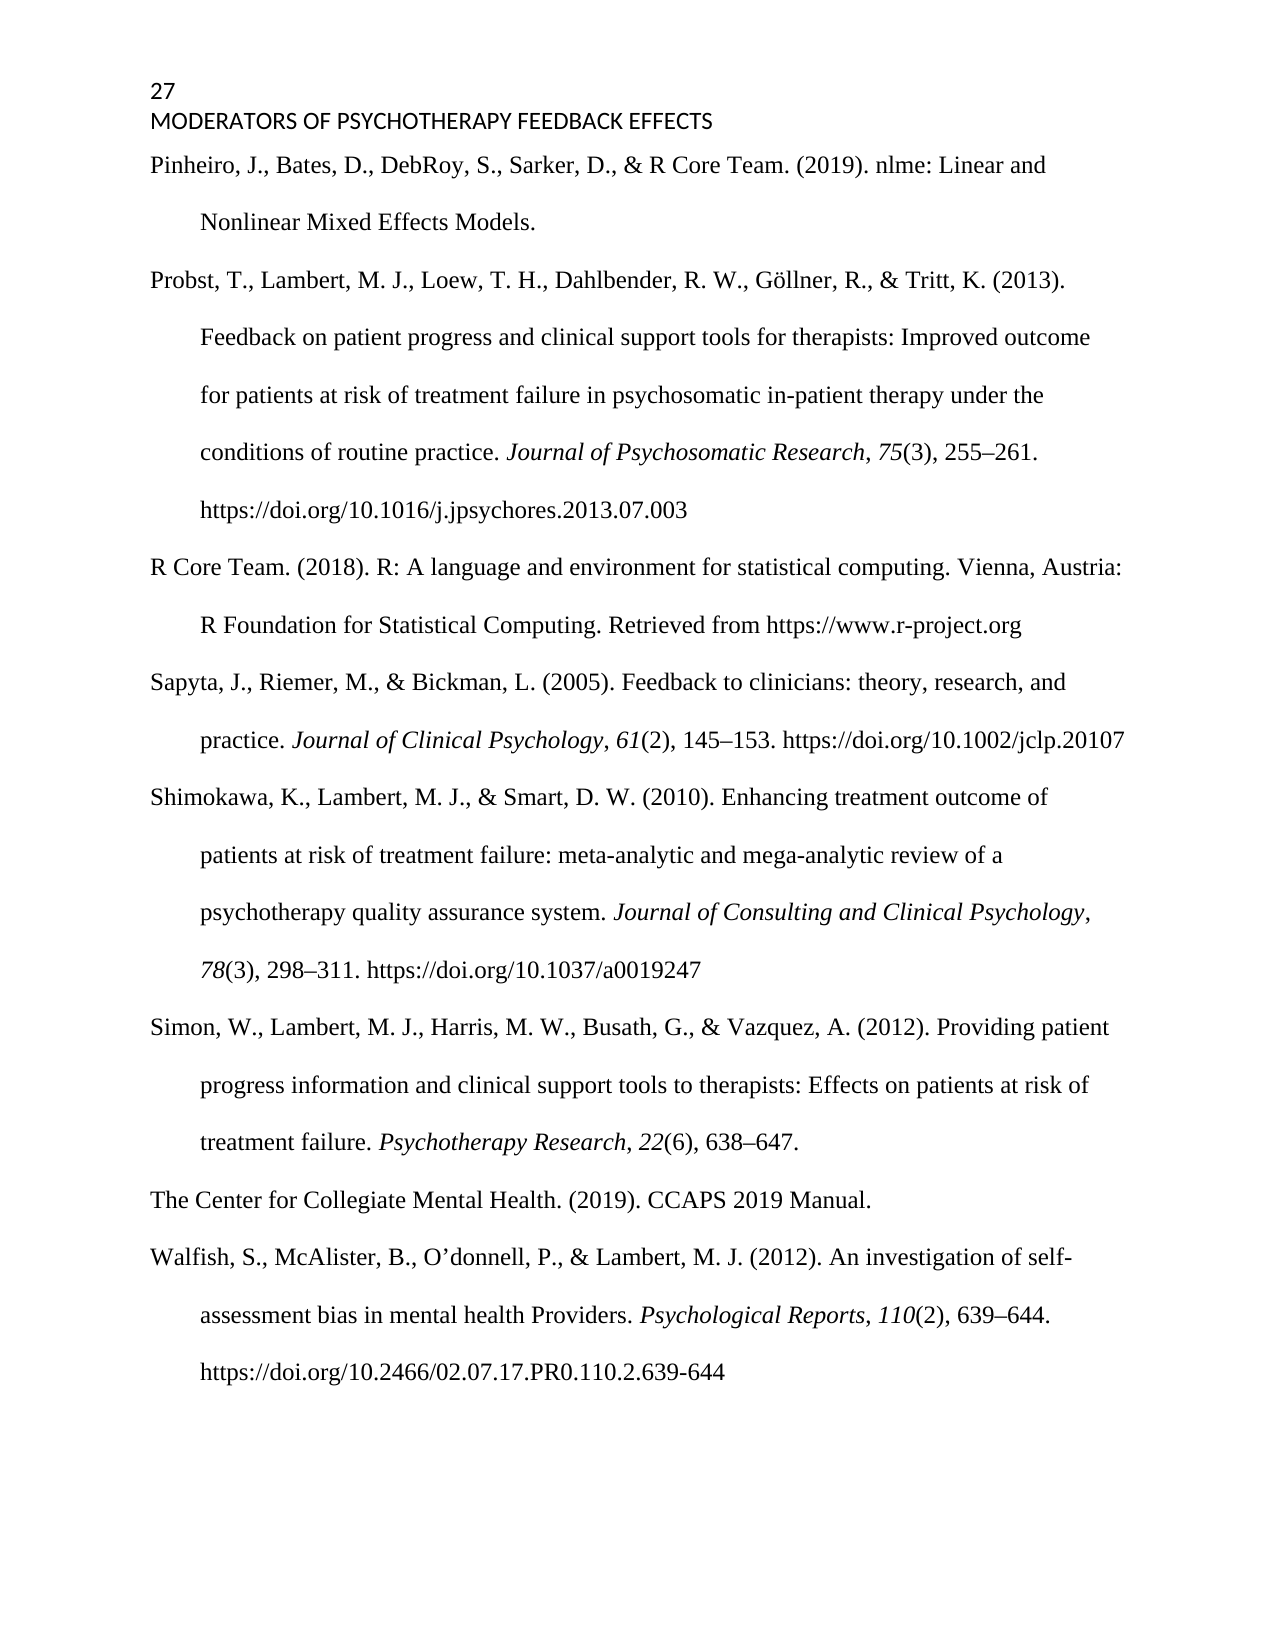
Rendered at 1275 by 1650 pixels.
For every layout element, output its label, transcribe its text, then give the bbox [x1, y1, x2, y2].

text Probst, T., Lambert, M. J., Loew, T. H., Dahlbender, R. W., Göllner, R., & Tritt, K. (2013). Feedback on patient progress and clinical support tools for therapists: Improved outcome for patients at risk of treatment failure in psychosomatic in-patient therapy under the conditions of routine practice. Journal of Psychosomatic Research, 75(3), 255–261. https://doi.org/10.1016/j.jpsychores.2013.07.003 [150, 265, 1125, 524]
text Sapyta, J., Riemer, M., & Bickman, L. (2005). Feedback to clinicians: theory, research, and practice. Journal of Clinical Psychology, 61(2), 145–153. https://doi.org/10.1002/jclp.20107 [150, 667, 1125, 754]
text Shimokawa, K., Lambert, M. J., & Smart, D. W. (2010). Enhancing treatment outcome of patients at risk of treatment failure: meta-analytic and mega-analytic review of a psychotherapy quality assurance system. Journal of Consulting and Clinical Psychology, 78(3), 298–311. https://doi.org/10.1037/a0019247 [150, 782, 1125, 984]
text Simon, W., Lambert, M. J., Harris, M. W., Busath, G., & Vazquez, A. (2012). Providing patient progress information and clinical support tools to therapists: Effects on patients at risk of treatment failure. Psychotherapy Research, 22(6), 638–647. [150, 1012, 1125, 1156]
text The Center for Collegiate Mental Health. (2019). CCAPS 2019 Manual. [150, 1185, 1125, 1214]
text R Core Team. (2018). R: A language and environment for statistical computing. Vienna, Austria: R Foundation for Statistical Computing. Retrieved from https://www.r-project.org [150, 552, 1125, 639]
text Walfish, S., McAlister, B., O’donnell, P., & Lambert, M. J. (2012). An investigation of self-assessment bias in mental health Providers. Psychological Reports, 110(2), 639–644. https://doi.org/10.2466/02.07.17.PR0.110.2.639-644 [150, 1242, 1125, 1386]
text Pinheiro, J., Bates, D., DebRoy, S., Sarker, D., & R Core Team. (2019). nlme: Linear and Nonlinear Mixed Effects Models. [150, 150, 1125, 236]
